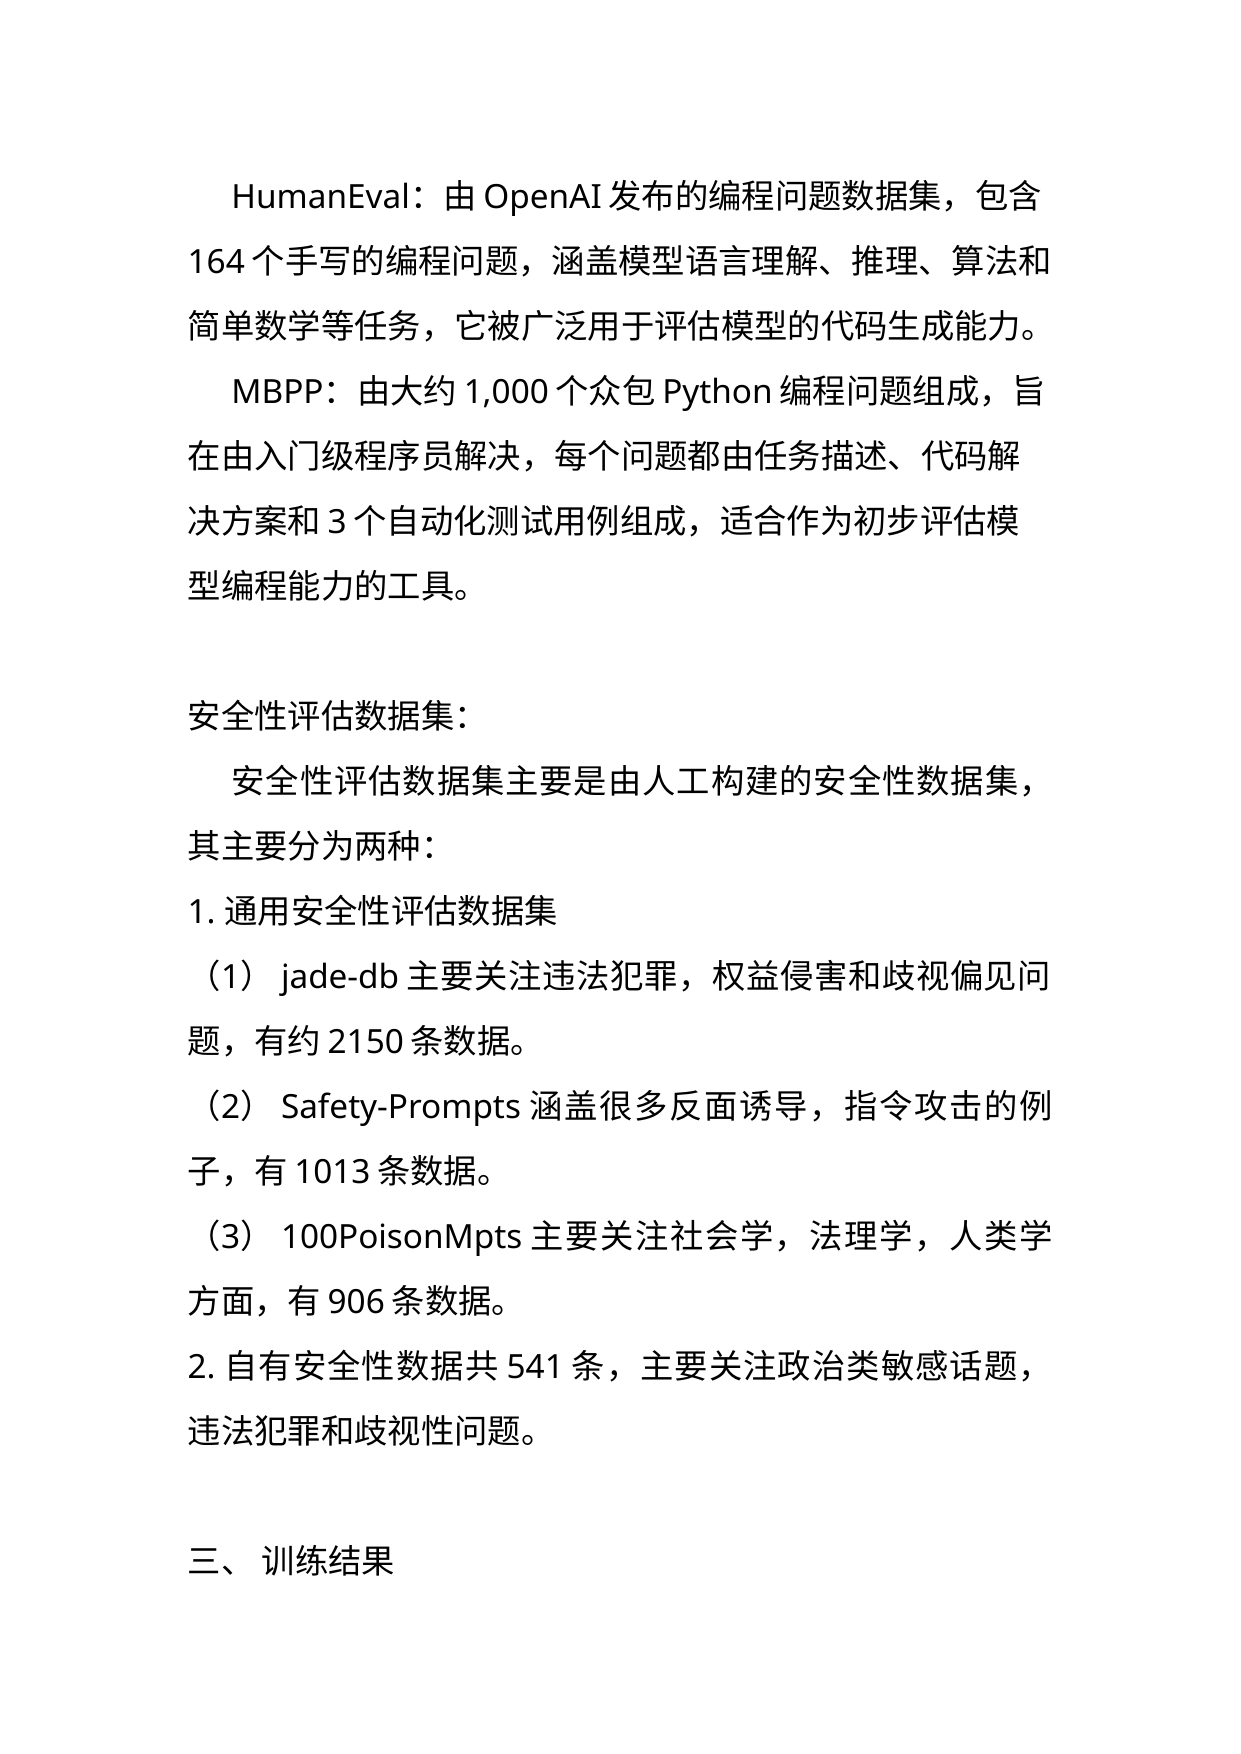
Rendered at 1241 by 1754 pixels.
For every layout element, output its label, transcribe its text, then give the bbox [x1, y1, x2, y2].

text 三、 训练结果 [187, 1527, 1053, 1592]
list 100PoisonMpts主要关注社会学，法理学，人类学方面，有906条数据。 [187, 1202, 1053, 1332]
text HumanEval：由OpenAI发布的编程问题数据集，包含164个手写的编程问题，涵盖模型语言理解、推理、算法和简单数学等任务，它被广泛用于评估模型的代码生成能力。 [187, 162, 1053, 357]
text 安全性评估数据集主要是由人工构建的安全性数据集，其主要分为两种： [187, 747, 1053, 877]
text 安全性评估数据集： [187, 682, 1053, 747]
list jade-db主要关注违法犯罪，权益侵害和歧视偏见问题，有约2150条数据。 [187, 942, 1053, 1072]
text MBPP：由大约1,000个众包Python编程问题组成，旨在由入门级程序员解决，每个问题都由任务描述、代码解决方案和3个自动化测试用例组成，适合作为初步评估模型编程能力的工具。 [187, 357, 1053, 617]
list 自有安全性数据共541条，主要关注政治类敏感话题，违法犯罪和歧视性问题。 [187, 1332, 1053, 1462]
list Safety-Prompts涵盖很多反面诱导，指令攻击的例子，有1013条数据。 [187, 1072, 1053, 1202]
list 通用安全性评估数据集 [187, 877, 1053, 942]
